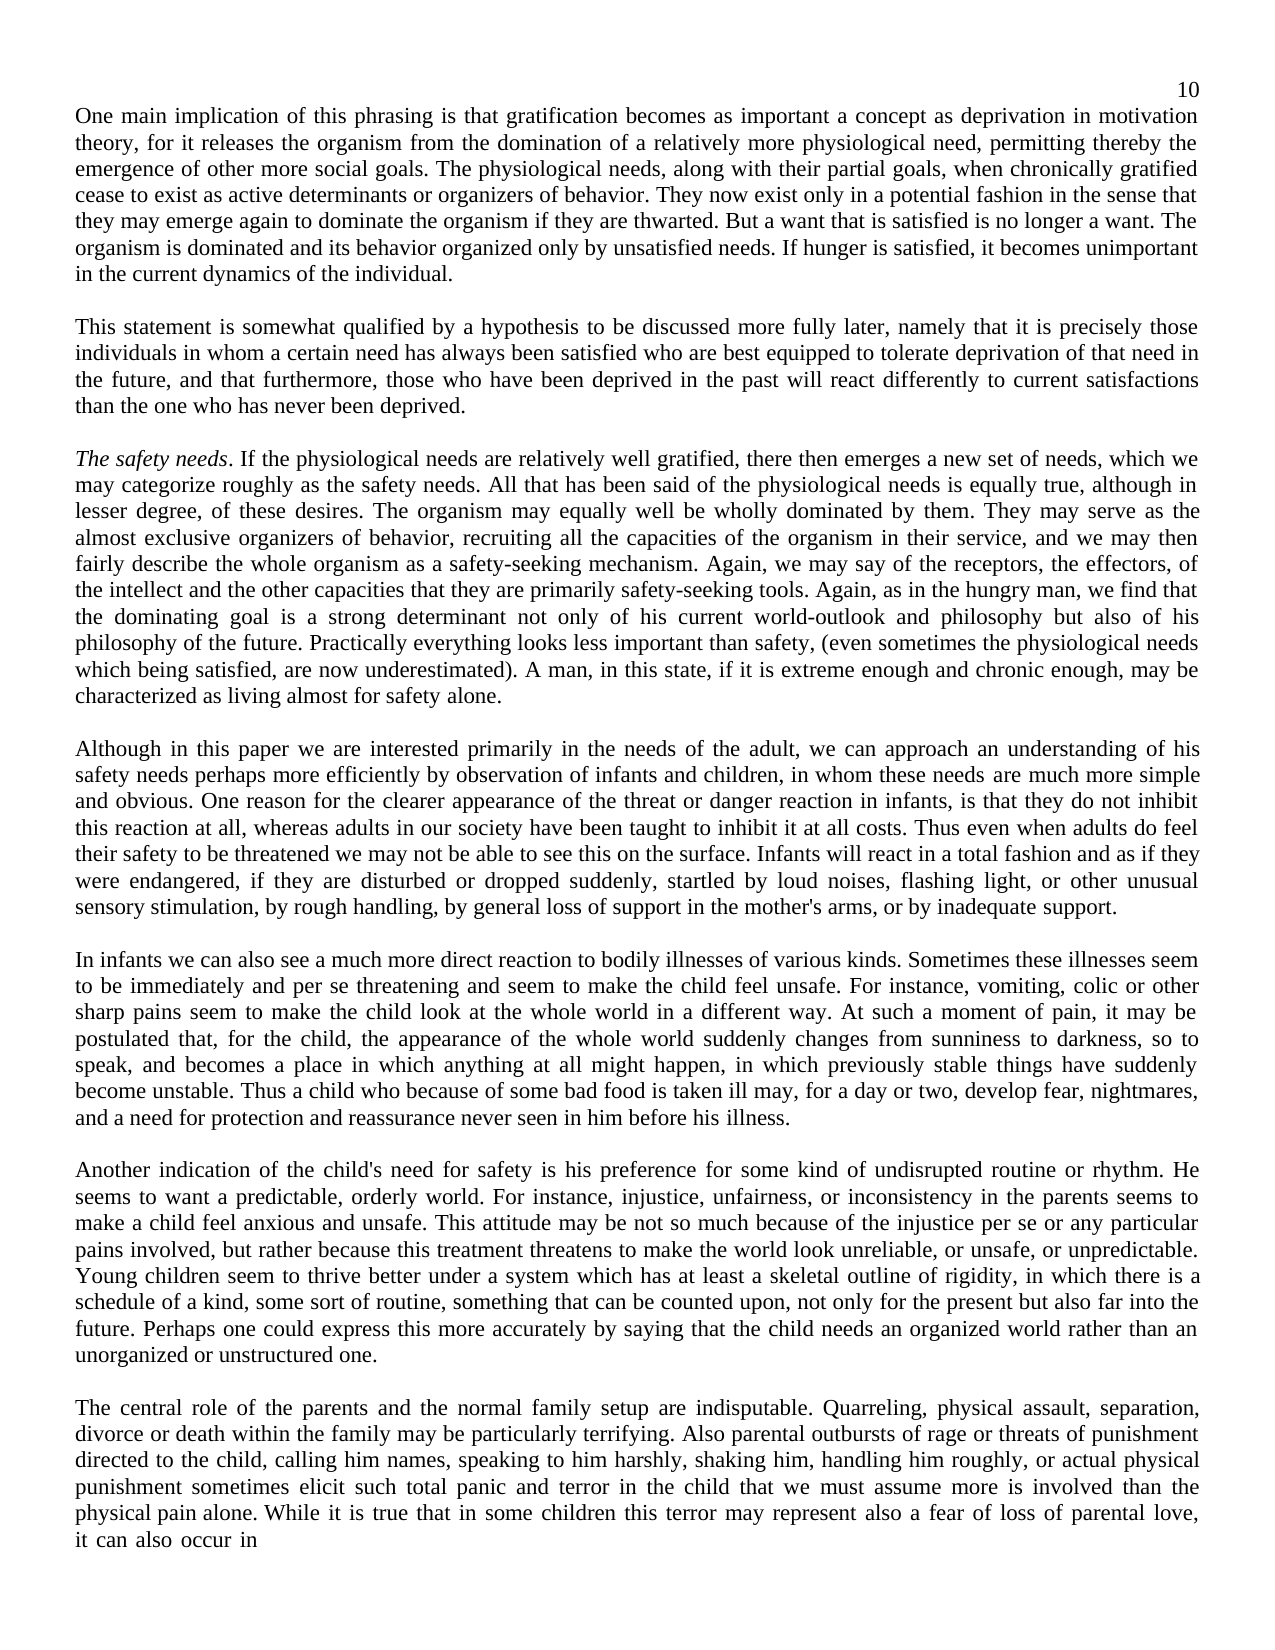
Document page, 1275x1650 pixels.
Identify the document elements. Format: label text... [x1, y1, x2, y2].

text This statement is somewhat qualified by a hypothesis to be discussed more fully later, namely that it is precisely those individuals in whom a certain need has always been satisfied who are best equipped to tolerate deprivation of that need in the future, and that furthermore, those who have been deprived in the past will react differently to current satisfactions than the one who has never been deprived. [75, 313, 1201, 418]
text In infants we can also see a much more direct reaction to bodily illnesses of various kinds. Sometimes these illnesses seem to be immediately and per se threatening and seem to make the child feel unsafe. For instance, vomiting, colic or other sharp pains seem to make the child look at the whole world in a different way. At such a moment of pain, it may be postulated that, for the child, the appearance of the whole world suddenly changes from sunniness to darkness, so to speak, and becomes a place in which anything at all might happen, in which previously stable things have suddenly become unstable. Thus a child who because of some bad food is taken ill may, for a day or two, develop fear, nightmares, and a need for protection and reassurance never seen in him before his illness. [75, 946, 1200, 1130]
text The safety needs. If the physiological needs are relatively well gratified, there then emerges a new set of needs, which we may categorize roughly as the safety needs. All that has been said of the physiological needs is equally true, although in lesser degree, of these desires. The organism may equally well be wholly dominated by them. They may serve as the almost exclusive organizers of behavior, recruiting all the capacities of the organism in their service, and we may then fairly describe the whole organism as a safety-seeking mechanism. Again, we may say of the receptors, the effectors, of the intellect and the other capacities that they are primarily safety-seeking tools. Again, as in the hungry man, we find that the dominating goal is a strong determinant not only of his current world-outlook and philosophy but also of his philosophy of the future. Practically everything looks less important than safety, (even sometimes the physiological needs which being satisfied, are now underestimated). A man, in this state, if it is extreme enough and chronic enough, may be characterized as living almost for safety alone. [75, 445, 1201, 708]
text The central role of the parents and the normal family setup are indisputable. Quarreling, physical assault, separation, divorce or death within the family may be particularly terrifying. Also parental outbursts of rage or threats of punishment directed to the child, calling him names, speaking to him harshly, shaking him, handling him roughly, or actual physical punishment sometimes elicit such total panic and terror in the child that we must assume more is involved than the physical pain alone. While it is true that in some children this terror may represent also a fear of loss of parental love, it can also occur in [75, 1394, 1201, 1552]
text Although in this paper we are interested primarily in the needs of the adult, we can approach an understanding of his safety needs perhaps more efficiently by observation of infants and children, in whom these needs are much more simple and obvious. One reason for the clearer appearance of the threat or danger reaction in infants, is that they do not inhibit this reaction at all, whereas adults in our society have been taught to inhibit it at all costs. Thus even when adults do feel their safety to be threatened we may not be able to see this on the surface. Infants will react in a total fashion and as if they were endangered, if they are disturbed or dropped suddenly, startled by loud noises, flashing light, or other unusual sensory stimulation, by rough handling, by general loss of support in the mother's arms, or by inadequate support. [75, 735, 1201, 919]
text One main implication of this phrasing is that gratification becomes as important a concept as deprivation in motivation theory, for it releases the organism from the domination of a relatively more physiological need, permitting thereby the emergence of other more social goals. The physiological needs, along with their partial goals, when chronically gratified cease to exist as active determinants or organizers of behavior. They now exist only in a potential fashion in the sense that they may emerge again to dominate the organism if they are thwarted. But a want that is satisfied is no longer a want. The organism is dominated and its behavior organized only by unsatisfied needs. If hunger is satisfied, it becomes unimportant in the current dynamics of the individual. [75, 102, 1200, 287]
text Another indication of the child's need for safety is his preference for some kind of undisrupted routine or rhythm. He seems to want a predictable, orderly world. For instance, injustice, unfairness, or inconsistency in the parents seems to make a child feel anxious and unsafe. This attitude may be not so much because of the injustice per se or any particular pains involved, but rather because this treatment threatens to make the world look unreliable, or unsafe, or unpredictable. Young children seem to thrive better under a system which has at least a skeletal outline of rigidity, in which there is a schedule of a kind, some sort of routine, something that can be counted upon, not only for the present but also far into the future. Perhaps one could express this more accurately by saying that the child needs an organized world rather than an unorganized or unstructured one. [75, 1157, 1201, 1367]
